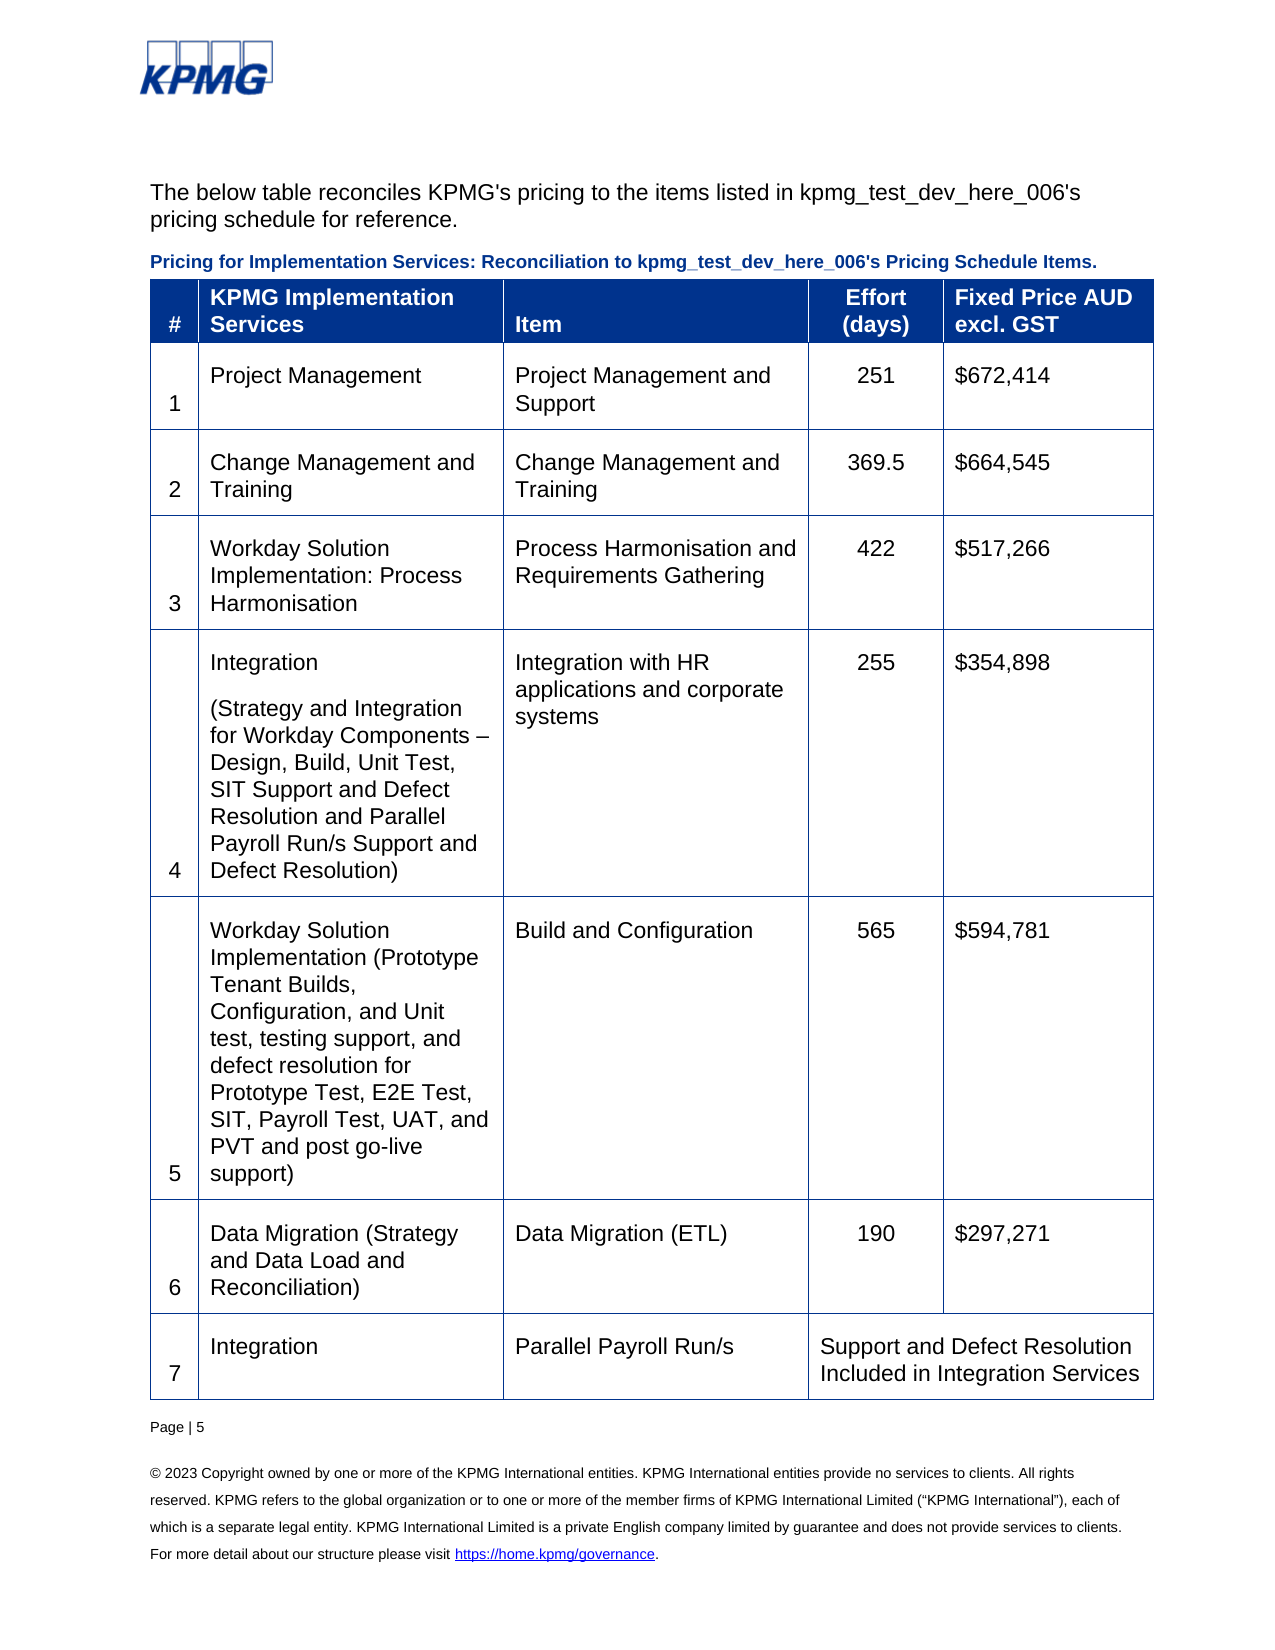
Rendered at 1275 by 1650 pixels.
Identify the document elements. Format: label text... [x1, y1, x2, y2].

table_cell $672,414 [944, 343, 1153, 428]
table_cell Data Migration (ETL) [504, 1200, 808, 1313]
table_header Effort (days) [809, 280, 943, 342]
table_cell 369.5 [809, 430, 943, 515]
table_cell 5 [151, 897, 198, 1199]
table_cell 422 [809, 516, 943, 628]
table_cell $354,898 [944, 630, 1153, 896]
table_cell Workday Solution Implementation (Prototype Tenant Builds, Configuration, and Unit test, testing support, and defect resolution for Prototype Test, E2E Test, SIT, Payroll Test, UAT, and PVT and post go-live support) [199, 897, 503, 1199]
text Pricing for Implementation Services: Reconciliation to kpmg_test_dev_here_006's Pricing Schedule Items. [150, 245, 1125, 272]
table_cell Project Management and Support [504, 343, 808, 428]
table_cell Support and Defect Resolution Included in Integration Services [809, 1314, 1153, 1399]
table_cell $594,781 [944, 897, 1153, 1199]
table_cell 6 [151, 1200, 198, 1313]
table_header # [151, 280, 198, 342]
table_cell Integration [199, 1314, 503, 1399]
table_cell Change Management and Training [199, 430, 503, 515]
table_cell Parallel Payroll Run/s [504, 1314, 808, 1399]
table_cell Process Harmonisation and Requirements Gathering [504, 516, 808, 628]
table_header Item [504, 280, 808, 342]
picture [118, 0, 302, 136]
table_cell Change Management and Training [504, 430, 808, 515]
table_cell 255 [809, 630, 943, 896]
table_cell $664,545 [944, 430, 1153, 515]
table_cell 7 [151, 1314, 198, 1399]
table_cell $517,266 [944, 516, 1153, 628]
table_header KPMG Implementation Services [199, 280, 503, 342]
table_cell Integration (Strategy and Integration for Workday Components – Design, Build, Unit Test, SIT Support and Defect Resolution and Parallel Payroll Run/s Support and Defect Resolution) [199, 630, 503, 896]
text The below table reconciles KPMG's pricing to the items listed in kpmg_test_dev_here_006's pricing schedule for reference. [150, 178, 1125, 233]
table_cell 2 [151, 430, 198, 515]
table_cell Project Management [199, 343, 503, 428]
table_cell Build and Configuration [504, 897, 808, 1199]
table_cell 251 [809, 343, 943, 428]
table_cell $297,271 [944, 1200, 1153, 1313]
table_cell Integration with HR applications and corporate systems [504, 630, 808, 896]
table_header Fixed Price AUD excl. GST [944, 280, 1153, 342]
table_cell 3 [151, 516, 198, 628]
table_cell Workday Solution Implementation: Process Harmonisation [199, 516, 503, 628]
table_cell 4 [151, 630, 198, 896]
table_cell Data Migration (Strategy and Data Load and Reconciliation) [199, 1200, 503, 1313]
table_cell 190 [809, 1200, 943, 1313]
table_cell 1 [151, 343, 198, 428]
table_cell 565 [809, 897, 943, 1199]
